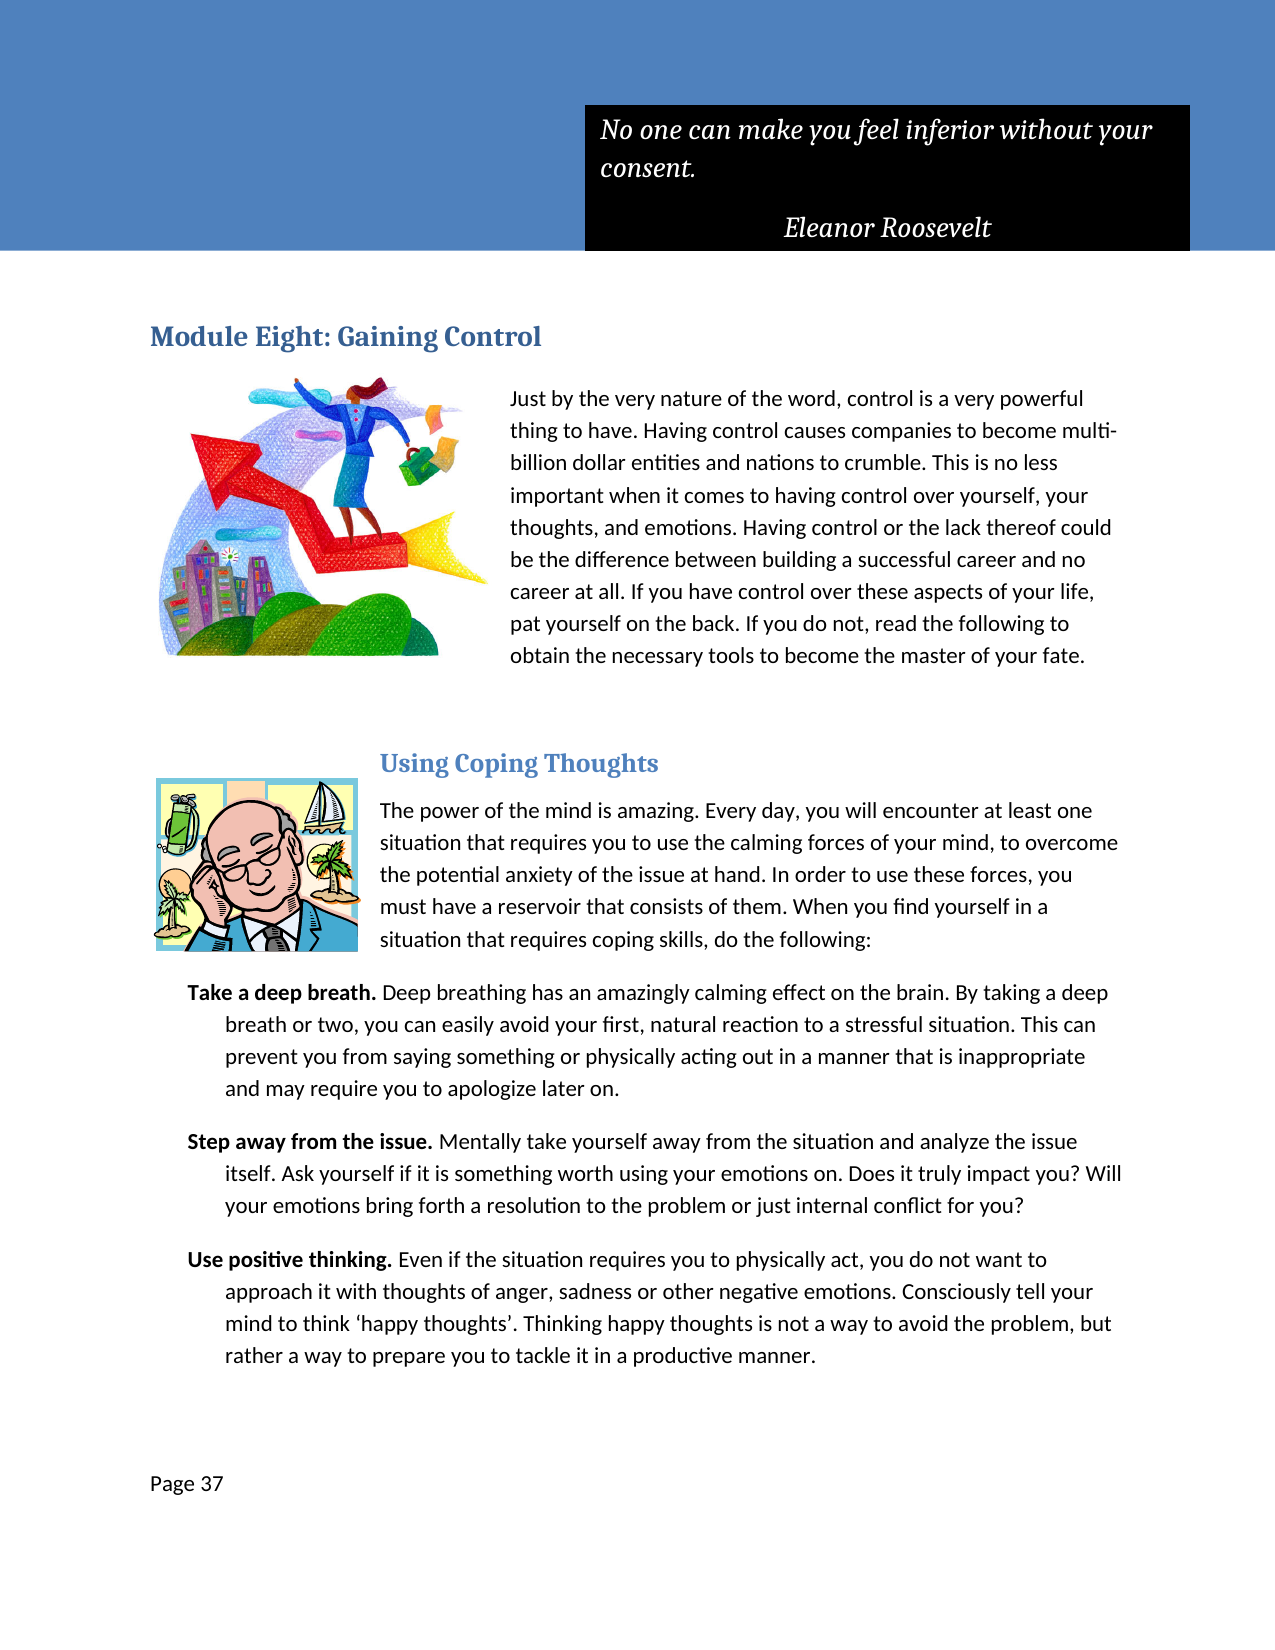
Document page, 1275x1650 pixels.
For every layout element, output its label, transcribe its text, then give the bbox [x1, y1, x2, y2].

text Use positive thinking. Even if the situation requires you to physically act, you do not want to approach it with thoughts of anger, sadness or other negative emotions. Consciously tell your mind to think ‘happy thoughts’. Thinking happy thoughts is not a way to avoid the problem, but rather a way to prepare you to tackle it in a productive manner. [187, 1245, 1125, 1369]
text The power of the mind is amazing. Every day, you will encounter at least one situation that requires you to use the calming forces of your mind, to overcome the potential anxiety of the issue at hand. In order to use these forces, you must have a reservoir that consists of them. When you find yourself in a situation that requires coping skills, do the following: [150, 796, 1125, 953]
text Step away from the issue. Mentally take yourself away from the situation and analyze the issue itself. Ask yourself if it is something worth using your emotions on. Does it truly impact you? Will your emotions bring forth a resolution to the problem or just internal conflict for you? [187, 1127, 1125, 1220]
subtitle Module Eight: Gaining Control [150, 251, 1125, 354]
picture [153, 369, 492, 658]
text Take a deep breath. Deep breathing has an amazingly calming effect on the brain. By taking a deep breath or two, you can easily avoid your first, natural reaction to a stressful situation. This can prevent you from saying something or physically acting out in a manner that is inappropriate and may require you to apologize later on. [187, 978, 1125, 1102]
subtitle Using Coping Thoughts [150, 748, 1125, 779]
